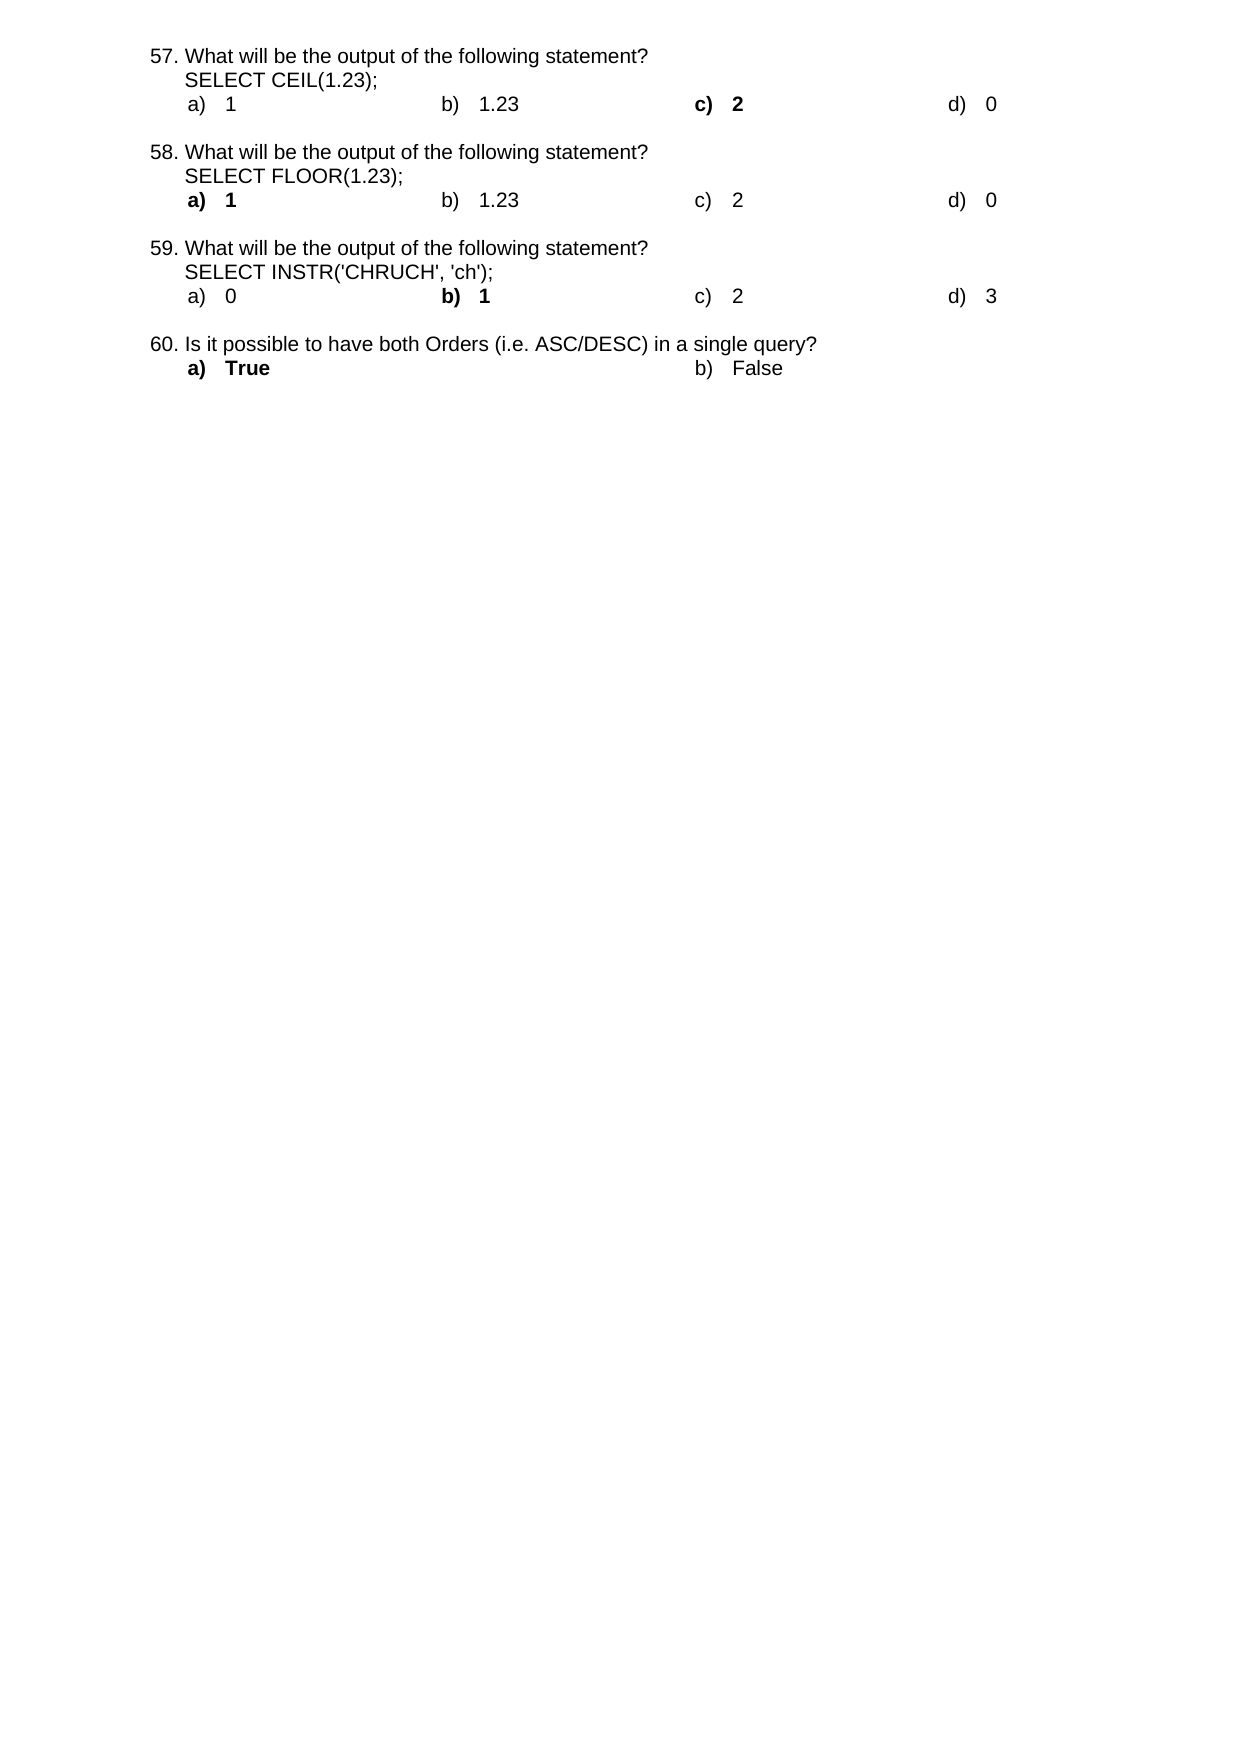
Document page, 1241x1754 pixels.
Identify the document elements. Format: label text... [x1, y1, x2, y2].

list 0 [948, 188, 1090, 212]
text SELECT INSTR('CHRUCH', 'ch'); [150, 260, 1090, 284]
text SELECT FLOOR(1.23); [150, 164, 1090, 188]
list 0 [948, 92, 1090, 116]
list 3 [948, 284, 1090, 308]
list 2 [694, 284, 837, 308]
list 2 [694, 188, 837, 212]
list False [694, 356, 1090, 380]
list 1.23 [441, 92, 583, 116]
text 58. What will be the output of the following statement? [150, 140, 1090, 164]
list 2 [694, 92, 837, 116]
list 1 [187, 92, 330, 116]
list True [187, 356, 583, 380]
text SELECT CEIL(1.23); [150, 68, 1090, 92]
text 57. What will be the output of the following statement? [150, 44, 1090, 68]
list 0 [187, 284, 330, 308]
text 60. Is it possible to have both Orders (i.e. ASC/DESC) in a single query? [150, 332, 1090, 356]
list 1 [441, 284, 583, 308]
list 1 [187, 188, 330, 212]
list 1.23 [441, 188, 583, 212]
text 59. What will be the output of the following statement? [150, 236, 1090, 260]
